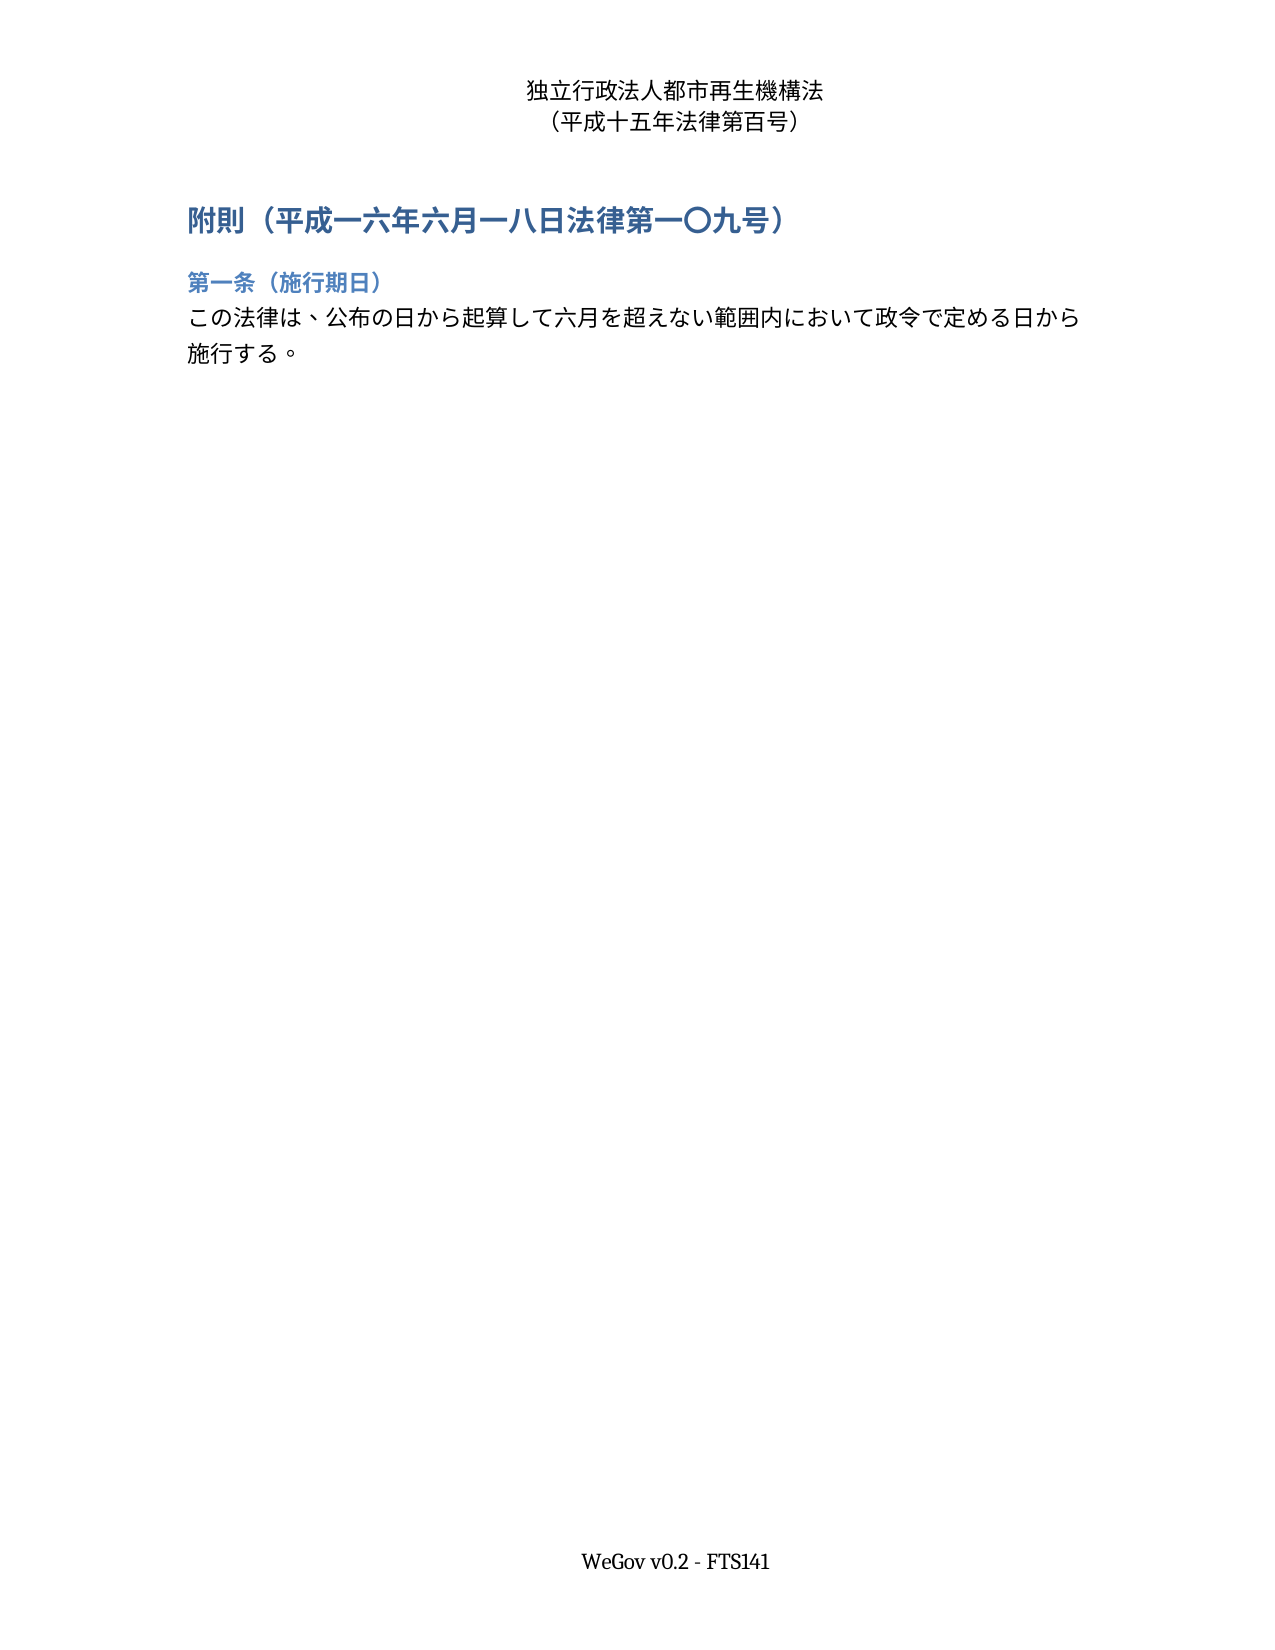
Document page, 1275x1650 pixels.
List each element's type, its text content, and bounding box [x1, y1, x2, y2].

subtitle 第一条（施行期日） [187, 266, 1087, 298]
subtitle 附則（平成一六年六月一八日法律第一〇九号） [187, 200, 1087, 240]
text この法律は、公布の日から起算して六月を超えない範囲内において政令で定める日から施行する。 [187, 302, 1087, 369]
